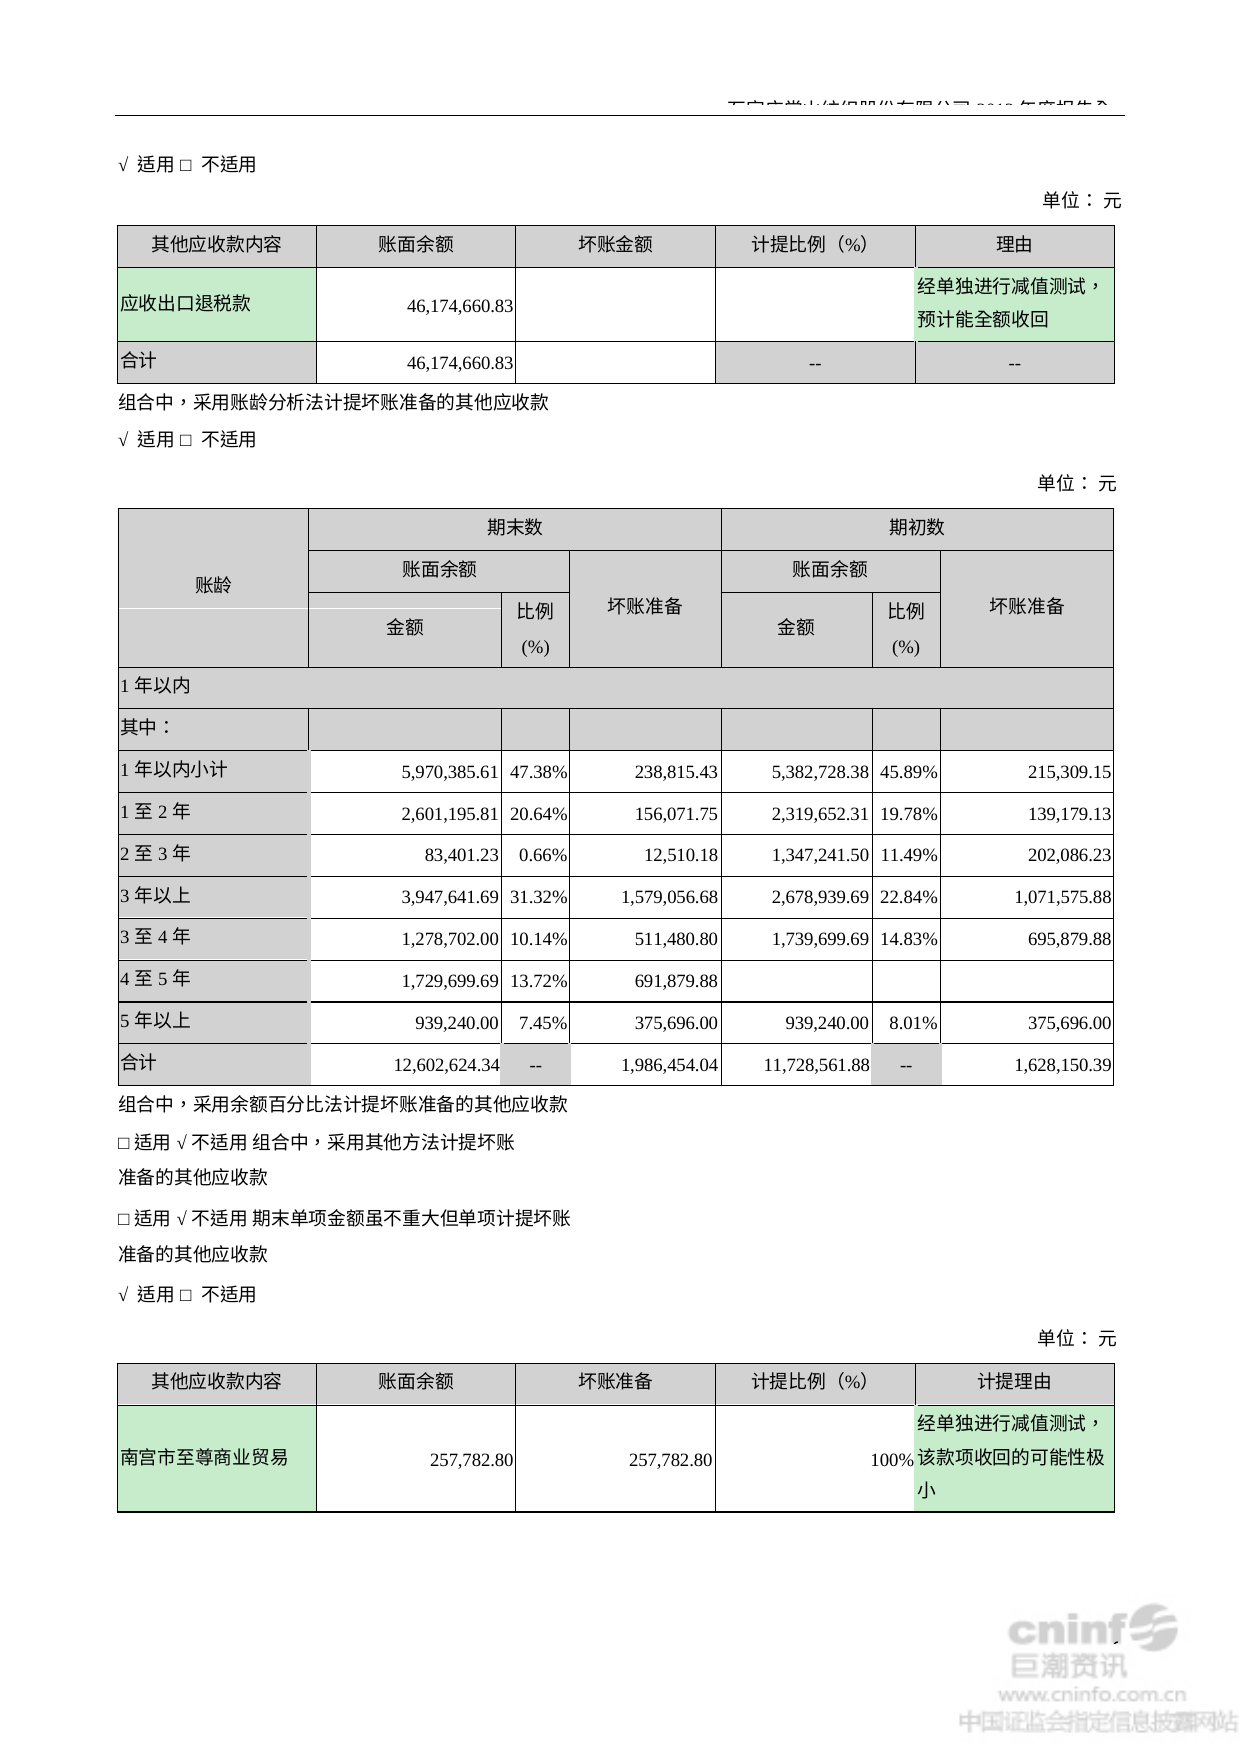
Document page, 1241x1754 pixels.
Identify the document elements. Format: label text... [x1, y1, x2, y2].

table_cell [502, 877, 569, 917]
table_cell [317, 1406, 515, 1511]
text √ 适用 □ 不适用 [118, 1281, 588, 1306]
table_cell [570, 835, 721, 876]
text 单位： 元 [1037, 471, 1240, 496]
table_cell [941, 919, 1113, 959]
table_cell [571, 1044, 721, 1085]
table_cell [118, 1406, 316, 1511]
text □ 适用 √ 不适用 期末单项金额虽不重大但单项计提坏账准备的其他应收款 [118, 1205, 588, 1266]
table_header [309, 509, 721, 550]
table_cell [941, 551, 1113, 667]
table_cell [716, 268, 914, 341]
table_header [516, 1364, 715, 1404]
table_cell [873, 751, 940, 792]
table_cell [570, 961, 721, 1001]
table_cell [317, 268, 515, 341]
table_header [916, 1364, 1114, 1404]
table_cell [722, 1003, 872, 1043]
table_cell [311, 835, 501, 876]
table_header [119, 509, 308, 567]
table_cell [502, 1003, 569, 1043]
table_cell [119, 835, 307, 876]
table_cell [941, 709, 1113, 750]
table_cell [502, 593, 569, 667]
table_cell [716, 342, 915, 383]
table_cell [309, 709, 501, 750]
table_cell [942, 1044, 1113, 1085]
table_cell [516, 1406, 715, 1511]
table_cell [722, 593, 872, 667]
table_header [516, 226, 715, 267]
text 单位： 元 [1037, 1325, 1240, 1351]
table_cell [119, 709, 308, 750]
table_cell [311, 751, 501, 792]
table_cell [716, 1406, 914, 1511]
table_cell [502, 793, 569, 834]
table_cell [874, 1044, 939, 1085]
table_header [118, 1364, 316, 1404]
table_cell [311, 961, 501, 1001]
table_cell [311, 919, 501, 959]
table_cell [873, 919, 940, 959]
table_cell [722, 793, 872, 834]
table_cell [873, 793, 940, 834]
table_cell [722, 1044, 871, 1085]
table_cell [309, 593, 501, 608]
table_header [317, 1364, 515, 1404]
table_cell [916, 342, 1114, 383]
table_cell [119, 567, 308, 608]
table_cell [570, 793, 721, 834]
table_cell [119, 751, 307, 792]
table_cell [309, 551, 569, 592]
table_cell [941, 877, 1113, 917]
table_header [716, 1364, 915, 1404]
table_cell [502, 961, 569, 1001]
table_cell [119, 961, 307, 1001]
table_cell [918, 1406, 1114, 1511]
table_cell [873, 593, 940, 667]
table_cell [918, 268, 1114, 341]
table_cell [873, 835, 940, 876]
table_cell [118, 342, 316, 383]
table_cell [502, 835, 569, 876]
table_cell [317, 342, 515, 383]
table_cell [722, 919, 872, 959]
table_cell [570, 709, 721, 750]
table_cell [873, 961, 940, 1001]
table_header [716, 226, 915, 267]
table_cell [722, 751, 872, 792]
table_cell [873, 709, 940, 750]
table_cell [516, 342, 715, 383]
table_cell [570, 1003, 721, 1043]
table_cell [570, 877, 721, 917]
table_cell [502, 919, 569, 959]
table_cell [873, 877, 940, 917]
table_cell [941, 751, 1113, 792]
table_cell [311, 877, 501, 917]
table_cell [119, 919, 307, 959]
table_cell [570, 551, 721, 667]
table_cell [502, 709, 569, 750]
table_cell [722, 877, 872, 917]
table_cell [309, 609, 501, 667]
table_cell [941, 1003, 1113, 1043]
picture [958, 1593, 1241, 1754]
text 单位： 元 [102, 188, 1122, 213]
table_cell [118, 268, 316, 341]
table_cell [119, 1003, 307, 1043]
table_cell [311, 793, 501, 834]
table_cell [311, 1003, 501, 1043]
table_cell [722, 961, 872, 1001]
text □ 适用 √ 不适用 组合中，采用其他方法计提坏账准备的其他应收款 [118, 1129, 532, 1190]
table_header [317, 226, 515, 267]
text √ 适用 □ 不适用 [118, 151, 1138, 177]
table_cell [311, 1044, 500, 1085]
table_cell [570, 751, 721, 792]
text 组合中，采用余额百分比法计提坏账准备的其他应收款 [118, 1091, 588, 1117]
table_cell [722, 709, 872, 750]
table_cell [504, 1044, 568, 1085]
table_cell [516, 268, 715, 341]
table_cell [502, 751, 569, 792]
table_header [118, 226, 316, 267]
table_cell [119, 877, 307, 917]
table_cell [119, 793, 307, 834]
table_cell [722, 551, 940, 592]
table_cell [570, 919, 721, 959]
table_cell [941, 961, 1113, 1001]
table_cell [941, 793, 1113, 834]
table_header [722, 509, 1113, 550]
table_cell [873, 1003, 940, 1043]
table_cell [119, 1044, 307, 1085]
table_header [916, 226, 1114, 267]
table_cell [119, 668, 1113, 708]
text √ 适用 □ 不适用 [118, 427, 551, 452]
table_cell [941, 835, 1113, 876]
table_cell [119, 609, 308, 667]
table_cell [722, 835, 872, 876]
text 组合中，采用账龄分析法计提坏账准备的其他应收款 [118, 389, 551, 415]
